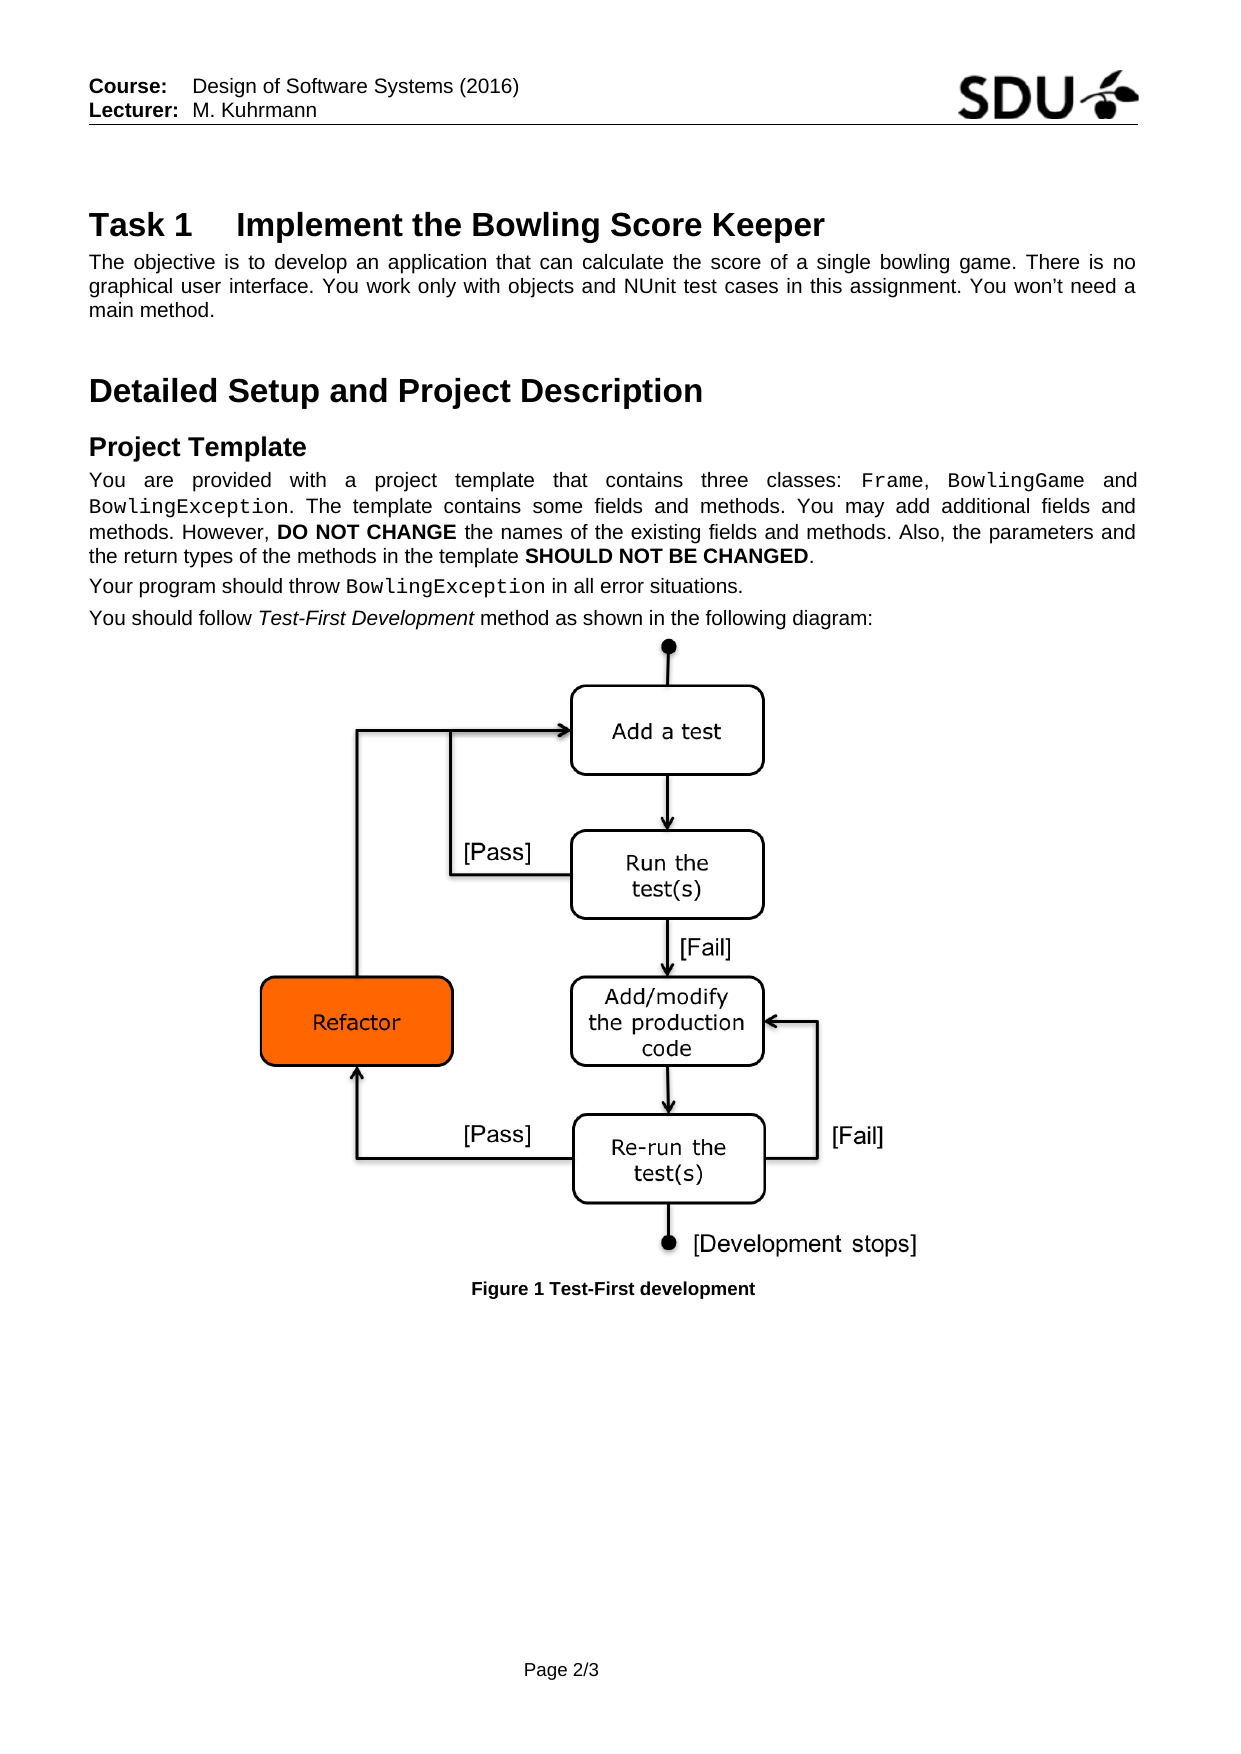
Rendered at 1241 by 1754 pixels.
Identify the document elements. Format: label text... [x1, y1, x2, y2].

text You are provided with a project template that contains three classes: Frame, BowlingGame and BowlingException. The template contains some fields and methods. You may add additional fields and methods. However, DO NOT CHANGE the names of the existing fields and methods. Also, the parameters and the return types of the methods in the template SHOULD NOT BE CHANGED. [89, 468, 1138, 568]
subtitle Detailed Setup and Project Description [89, 372, 1138, 410]
text You should follow Test-First Development method as shown in the following diagram: [89, 606, 1138, 630]
text Your program should throw BowlingException in all error situations. [89, 574, 1138, 600]
text The objective is to develop an application that can calculate the score of a single bowling game. There is no graphical user interface. You work only with objects and NUnit test cases in this assignment. You won’t need a main method. [89, 250, 1138, 322]
subtitle Implement the Bowling Score Keeper [89, 205, 1138, 243]
picture [259, 636, 967, 1272]
subtitle Project Template [89, 431, 1138, 462]
text Figure 1 Test-First development [89, 1278, 1138, 1299]
